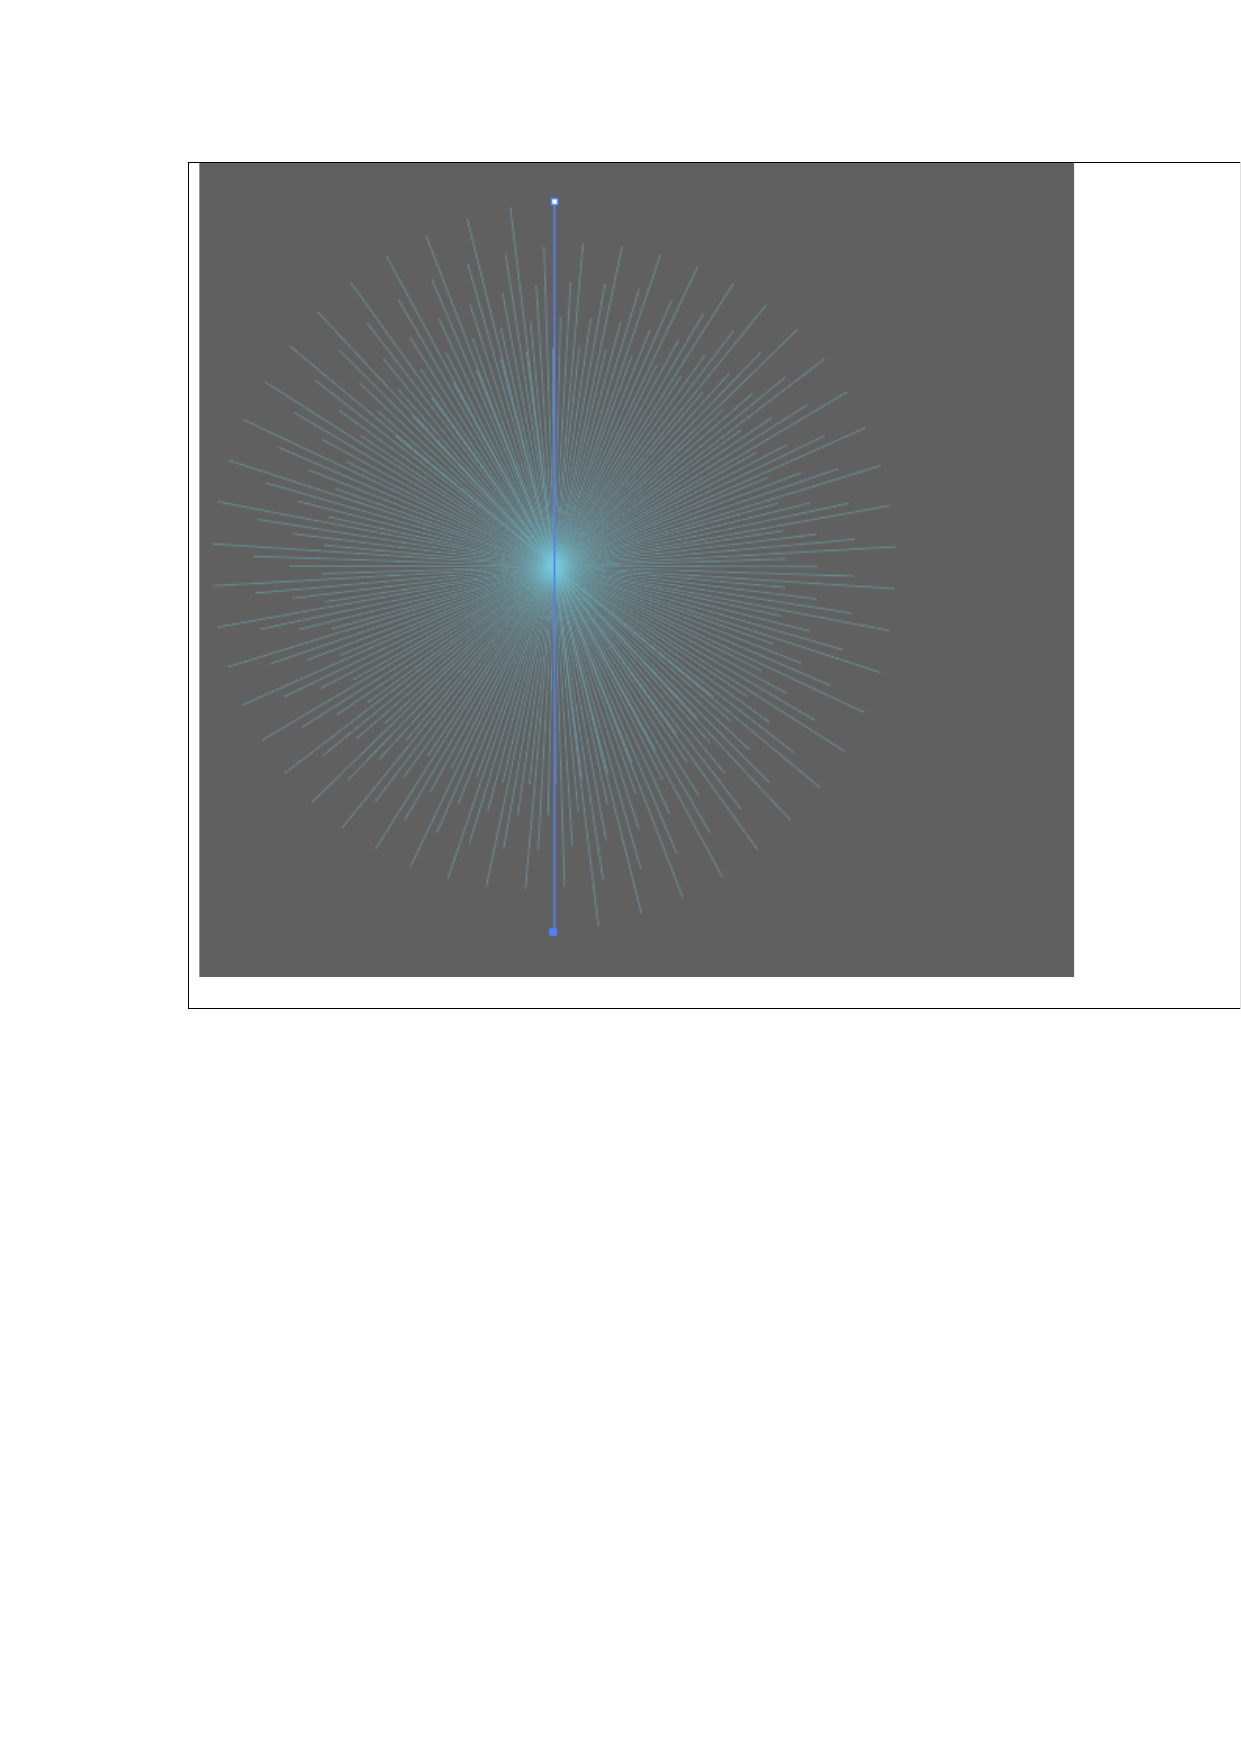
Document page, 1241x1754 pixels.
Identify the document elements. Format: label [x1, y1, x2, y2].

table_cell [189, 163, 1240, 1008]
picture [199, 163, 1075, 977]
